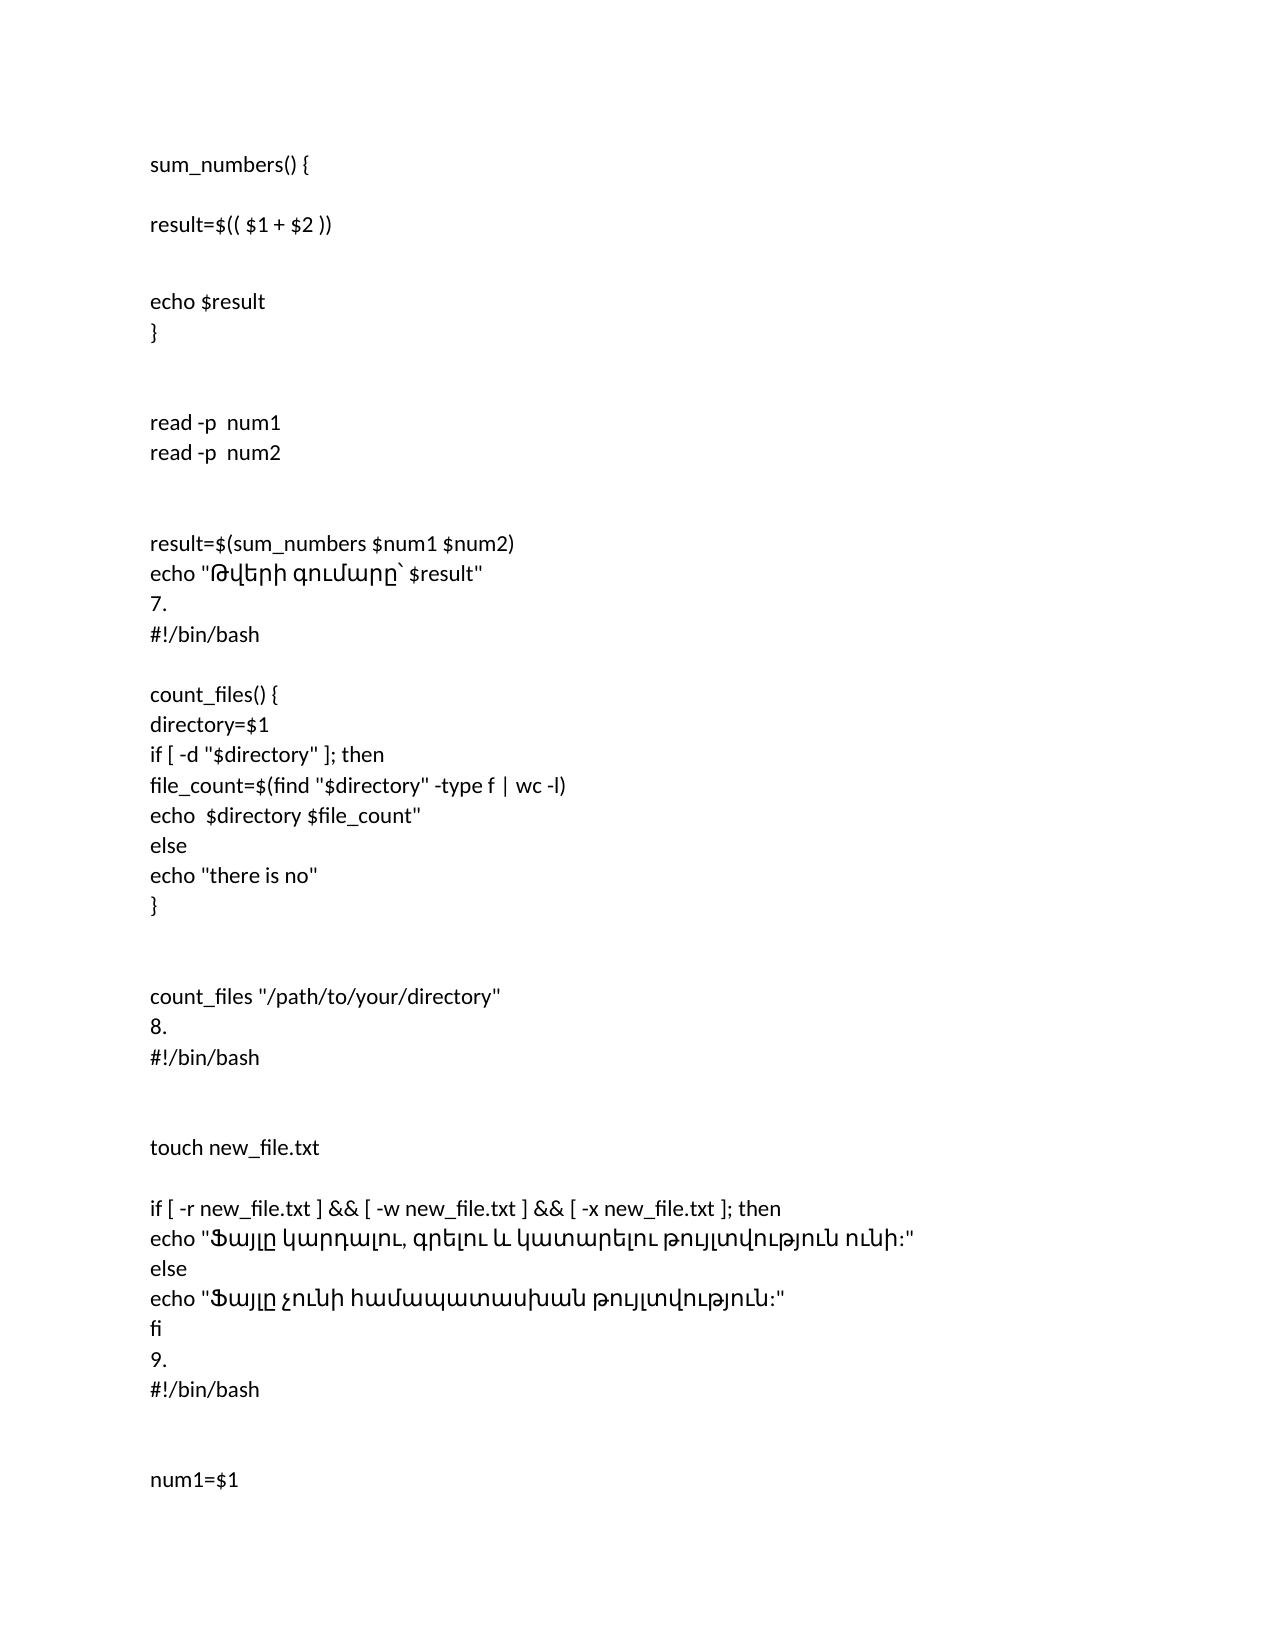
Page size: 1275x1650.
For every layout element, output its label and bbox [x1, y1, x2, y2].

text [150, 150, 1125, 238]
text [150, 257, 1125, 1494]
